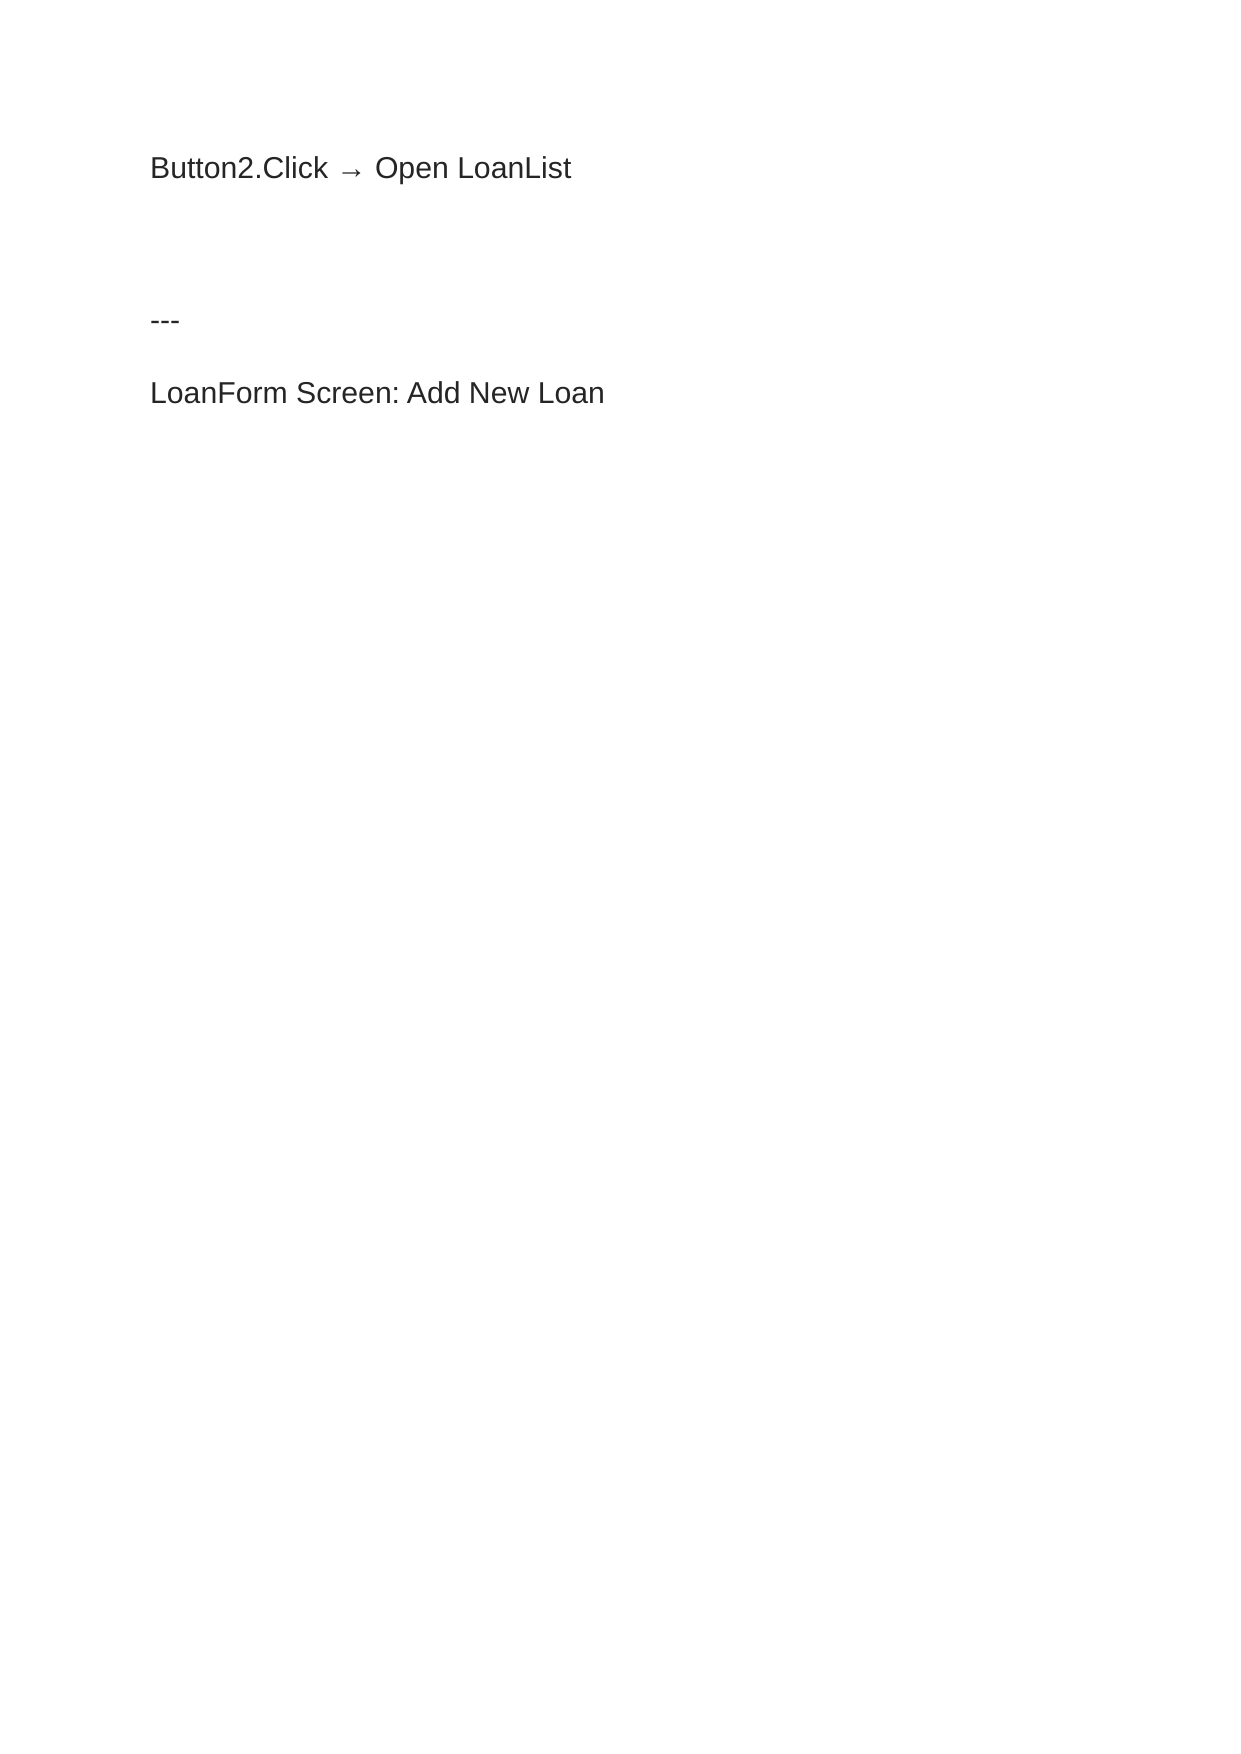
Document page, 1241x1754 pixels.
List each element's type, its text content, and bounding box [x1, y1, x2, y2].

text --- [150, 302, 1090, 336]
text LoanForm Screen: Add New Loan [150, 375, 1090, 410]
text Button2.Click → Open LoanList [150, 150, 1090, 185]
